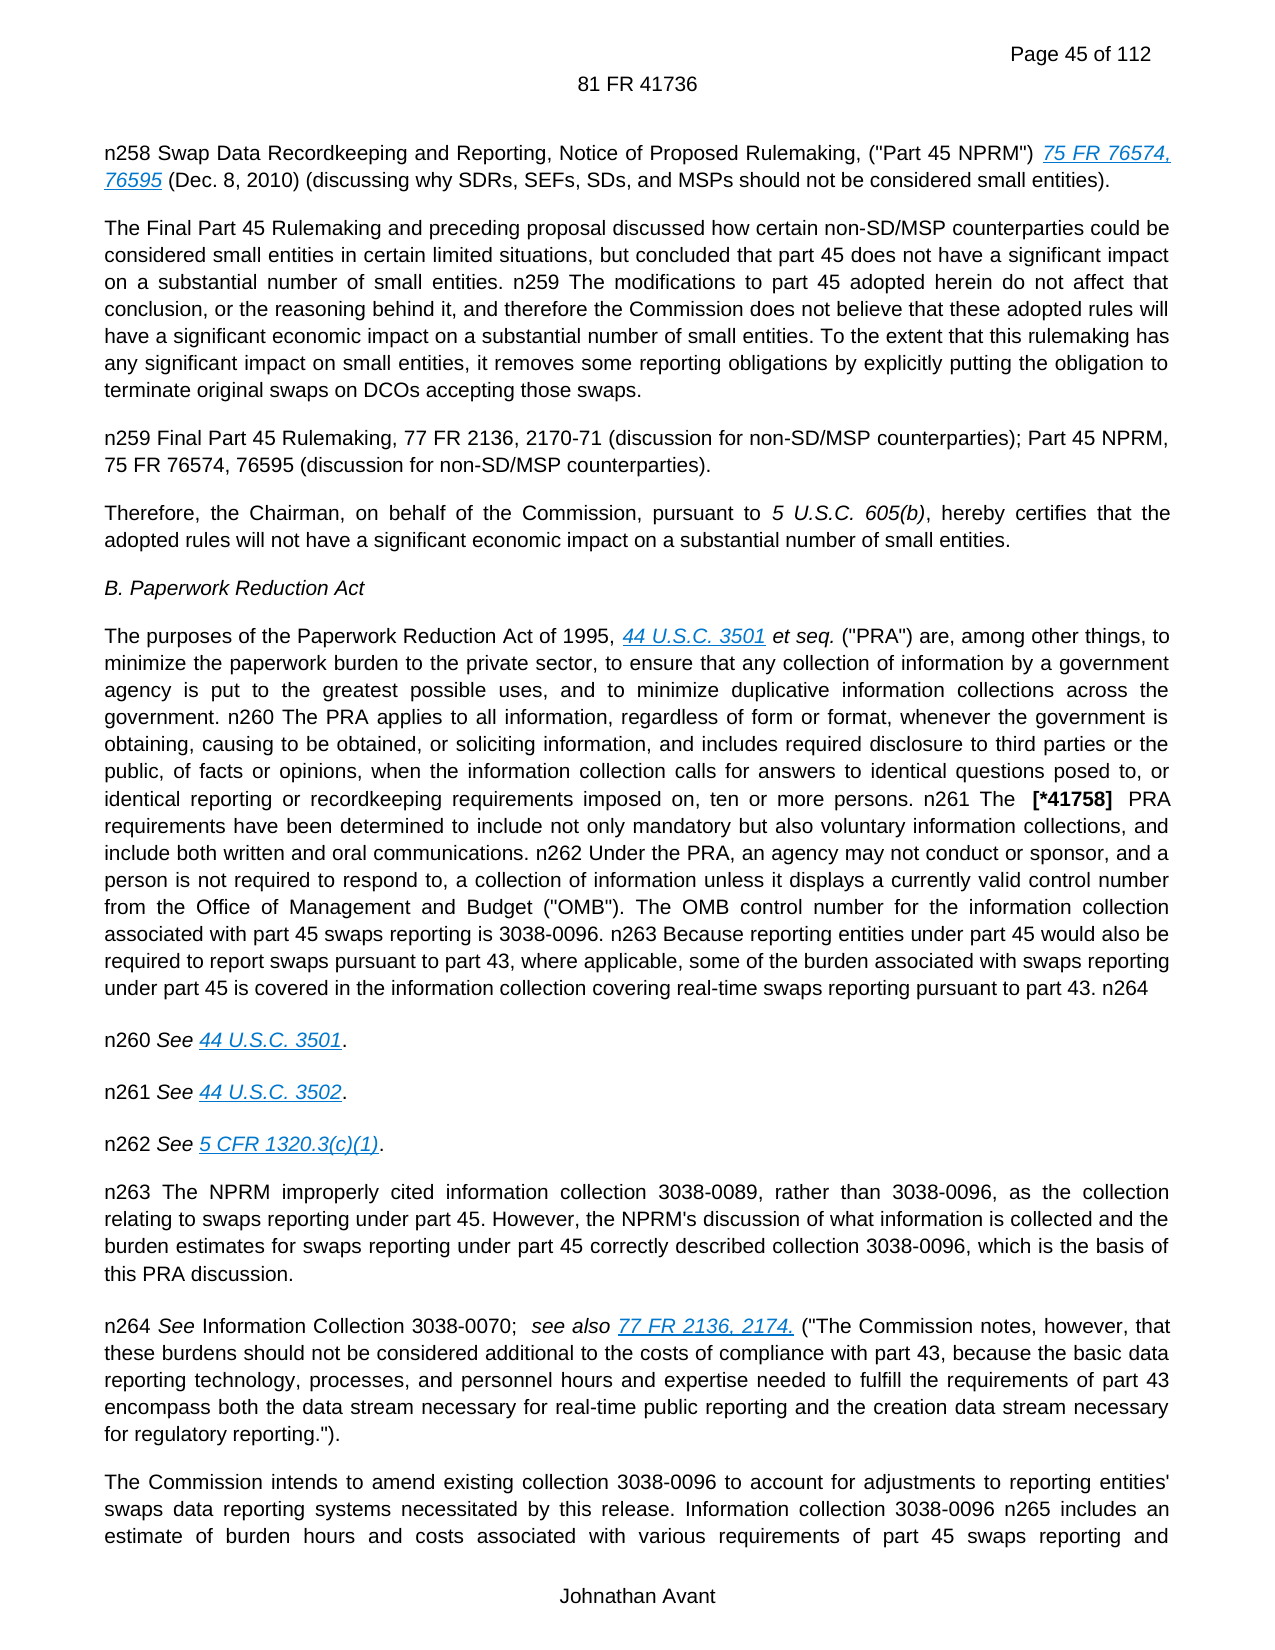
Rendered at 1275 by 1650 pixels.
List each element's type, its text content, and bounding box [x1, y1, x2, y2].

text B. Paperwork Reduction Act [104, 573, 1171, 600]
text n264 See Information Collection 3038-0070; see also 77 FR 2136, 2174. ("The Commission notes, however, that these burdens should not be considered additional to the costs of compliance with part 43, because the basic data reporting technology, processes, and personnel hours and expertise needed to fulfill the requirements of part 43 encompass both the data stream necessary for real-time public reporting and the creation data stream necessary for regulatory reporting."). [104, 1310, 1171, 1446]
text n262 See 5 CFR 1320.3(c)(1). [104, 1129, 1171, 1156]
text n263 The NPRM improperly cited information collection 3038-0089, rather than 3038-0096, as the collection relating to swaps reporting under part 45. However, the NPRM's discussion of what information is collected and the burden estimates for swaps reporting under part 45 correctly described collection 3038-0096, which is the basis of this PRA discussion. [104, 1177, 1171, 1285]
text n259 Final Part 45 Rulemaking, 77 FR 2136, 2170-71 (discussion for non-SD/MSP counterparties); Part 45 NPRM, 75 FR 76574, 76595 (discussion for non-SD/MSP counterparties). [104, 423, 1171, 477]
text Therefore, the Chairman, on behalf of the Commission, pursuant to 5 U.S.C. 605(b), hereby certifies that the adopted rules will not have a significant economic impact on a substantial number of small entities. [104, 498, 1171, 552]
text The Final Part 45 Rulemaking and preceding proposal discussed how certain non-SD/MSP counterparties could be considered small entities in certain limited situations, but concluded that part 45 does not have a significant impact on a substantial number of small entities. n259 The modifications to part 45 adopted herein do not affect that conclusion, or the reasoning behind it, and therefore the Commission does not believe that these adopted rules will have a significant economic impact on a substantial number of small entities. To the extent that this rulemaking has any significant impact on small entities, it removes some reporting obligations by explicitly putting the obligation to terminate original swaps on DCOs accepting those swaps. [104, 212, 1171, 402]
text n258 Swap Data Recordkeeping and Reporting, Notice of Proposed Rulemaking, ("Part 45 NPRM") 75 FR 76574, 76595 (Dec. 8, 2010) (discussing why SDRs, SEFs, SDs, and MSPs should not be considered small entities). [104, 137, 1171, 192]
text The purposes of the Paperwork Reduction Act of 1995, 44 U.S.C. 3501 et seq. ("PRA") are, among other things, to minimize the paperwork burden to the private sector, to ensure that any collection of information by a government agency is put to the greatest possible uses, and to minimize duplicative information collections across the government. n260 The PRA applies to all information, regardless of form or format, whenever the government is obtaining, causing to be obtained, or soliciting information, and includes required disclosure to third parties or the public, of facts or opinions, when the information collection calls for answers to identical questions posed to, or identical reporting or recordkeeping requirements imposed on, ten or more persons. n261 The [*41758] PRA requirements have been determined to include not only mandatory but also voluntary information collections, and include both written and oral communications. n262 Under the PRA, an agency may not conduct or sponsor, and a person is not required to respond to, a collection of information unless it displays a currently valid control number from the Office of Management and Budget ("OMB"). The OMB control number for the information collection associated with part 45 swaps reporting is 3038-0096. n263 Because reporting entities under part 45 would also be required to report swaps pursuant to part 43, where applicable, some of the burden associated with swaps reporting under part 45 is covered in the information collection covering real-time swaps reporting pursuant to part 43. n264 [104, 621, 1171, 1000]
text n260 See 44 U.S.C. 3501. [104, 1025, 1171, 1052]
text n261 See 44 U.S.C. 3502. [104, 1077, 1171, 1104]
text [104, 1467, 1171, 1548]
